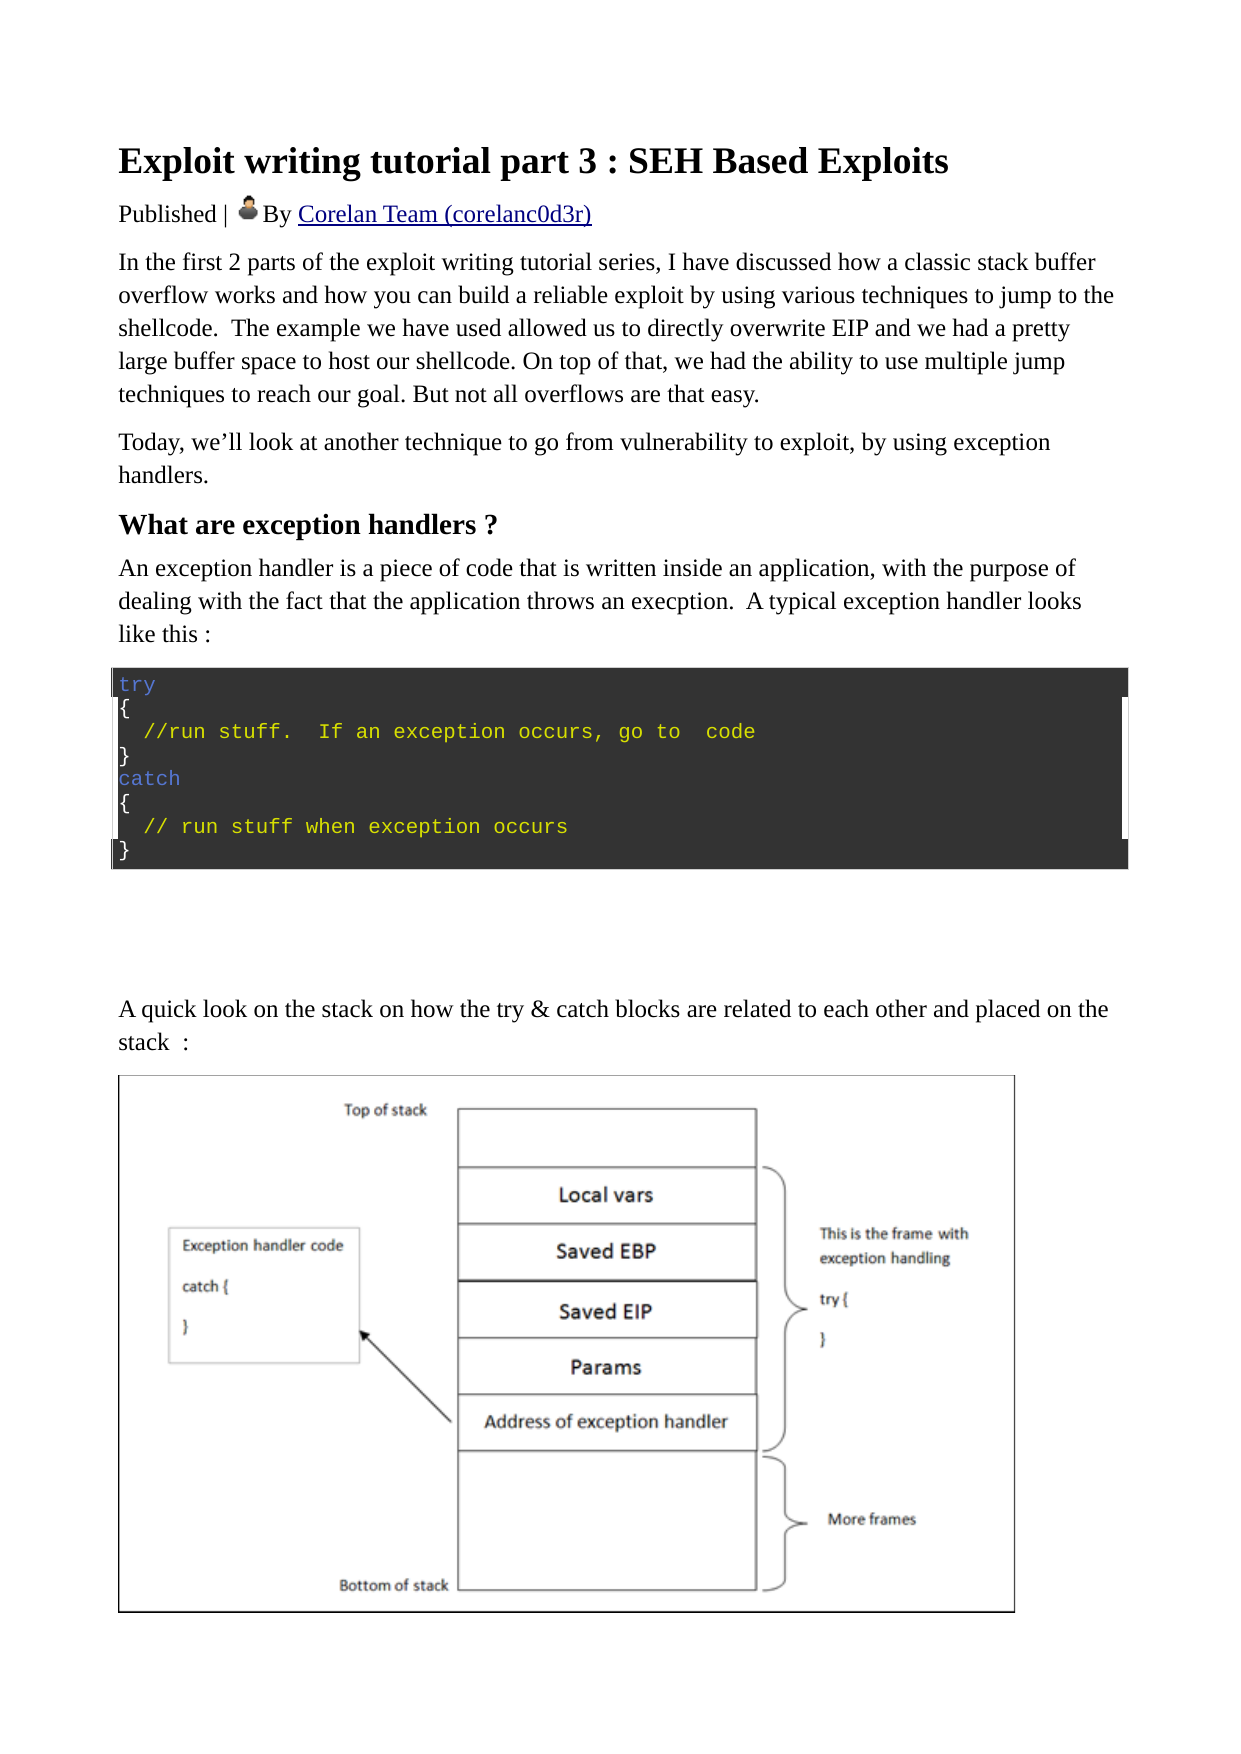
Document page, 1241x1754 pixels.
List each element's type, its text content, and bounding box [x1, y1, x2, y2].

text { [118, 697, 1122, 721]
text //run stuff. If an exception occurs, go to code [118, 721, 1122, 745]
text } [113, 832, 1128, 869]
text A quick look on the stack on how the try & catch blocks are related to each other and placed on the stack : [118, 994, 1122, 1056]
text Published | By Corelan Team (corelanc0d3r) [118, 194, 1122, 228]
text try [113, 668, 1128, 697]
text In the first 2 parts of the exploit writing tutorial series, I have discussed how a classic stack buffer overflow works and how you can build a reliable exploit by using various techniques to jump to the shellcode. The example we have used allowed us to directly overwrite EIP and we had a pretty large buffer space to host our shellcode. On top of that, we had the ability to use multiple jump techniques to reach our goal. But not all overflows are that easy. [118, 247, 1122, 408]
text // run stuff when exception occurs [118, 816, 1122, 832]
picture [234, 194, 263, 223]
subtitle What are exception handlers ? [118, 507, 1122, 541]
text catch [118, 768, 1122, 792]
text } [118, 745, 1122, 768]
text Today, we’ll look at another technique to go from vulnerability to exploit, by using exception handlers. [118, 427, 1122, 488]
text { [118, 792, 1122, 816]
text An exception handler is a piece of code that is written inside an application, with the purpose of dealing with the fact that the application throws an execption. A typical exception handler looks like this : [118, 553, 1122, 648]
picture [118, 1075, 1015, 1613]
subtitle Exploit writing tutorial part 3 : SEH Based Exploits [118, 139, 1122, 182]
